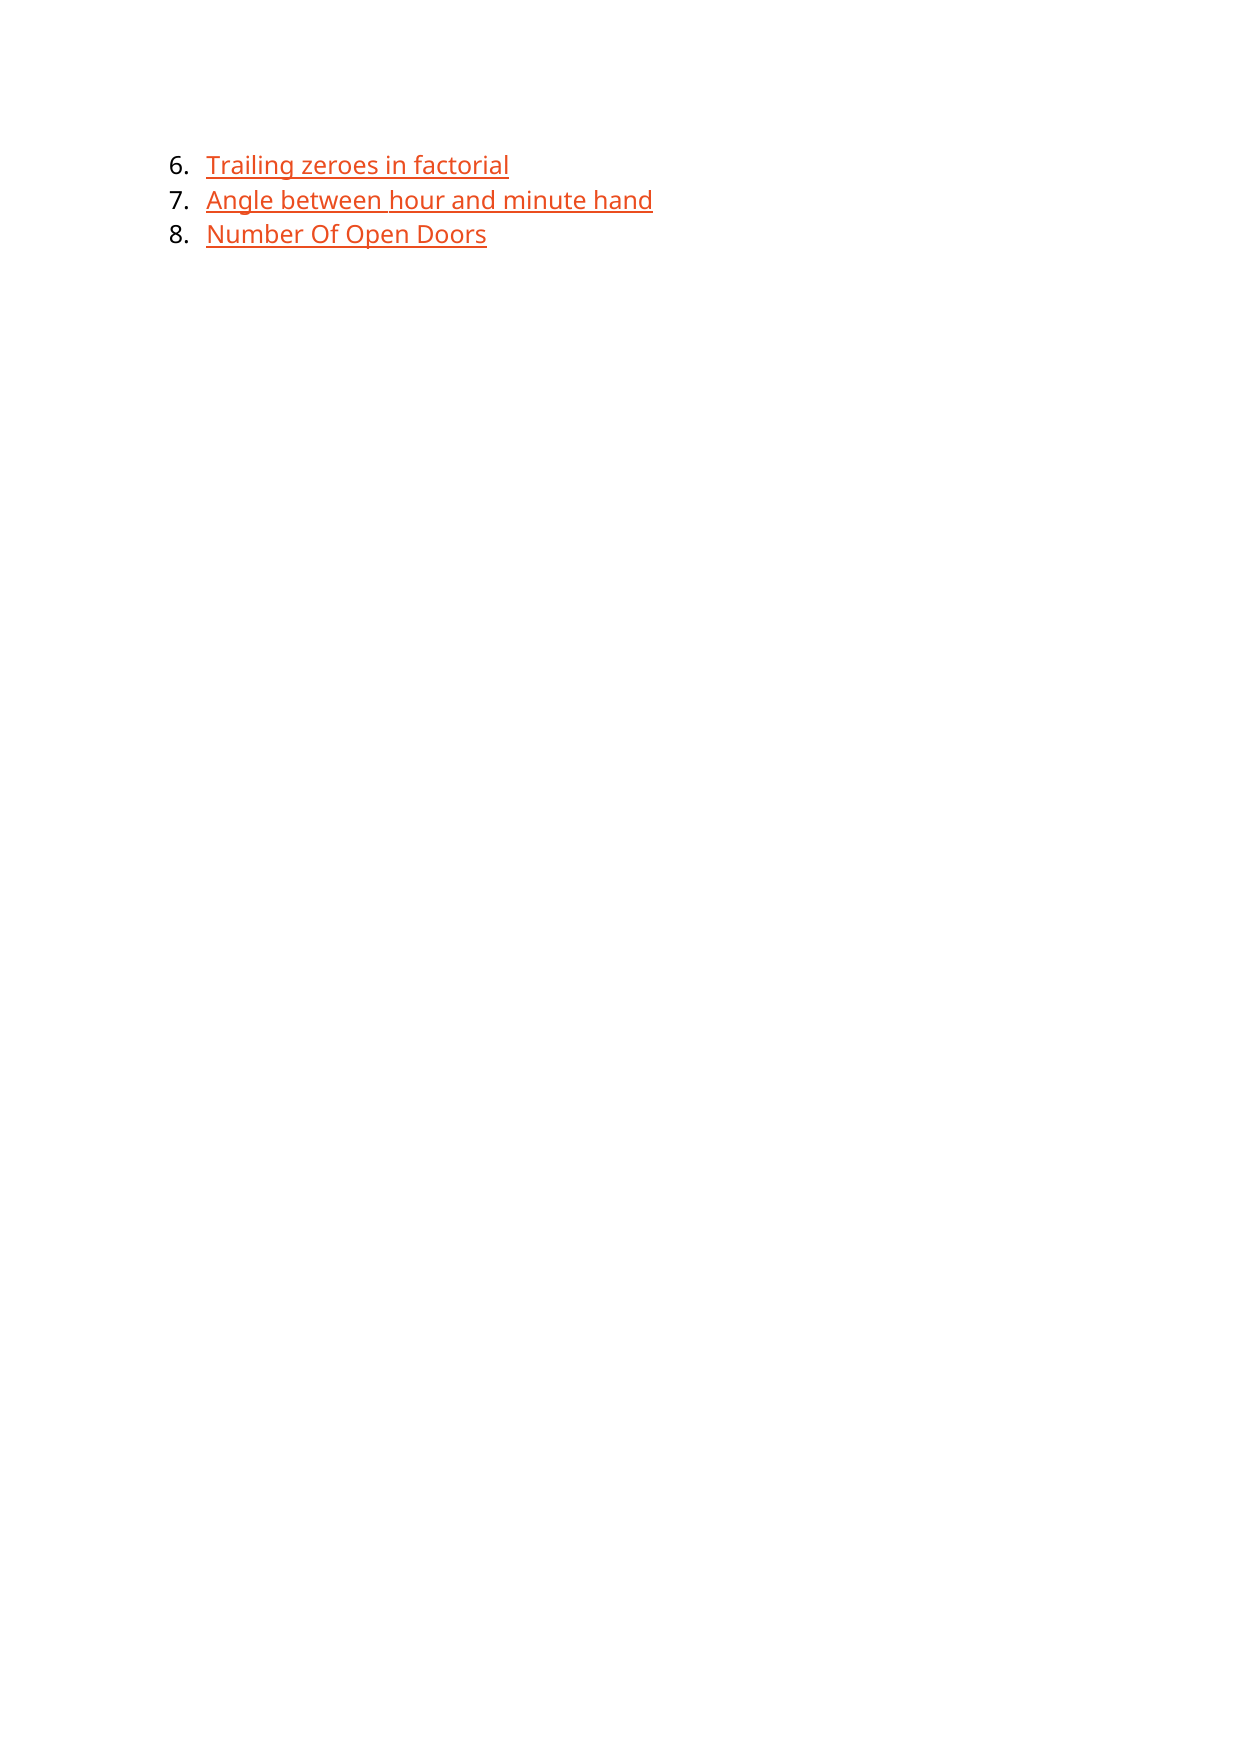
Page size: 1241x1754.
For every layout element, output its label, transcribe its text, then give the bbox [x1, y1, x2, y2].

list Trailing zeroes in factorial [169, 148, 1171, 182]
list Angle between hour and minute hand [169, 182, 1171, 216]
list Number Of Open Doors [169, 217, 1171, 251]
